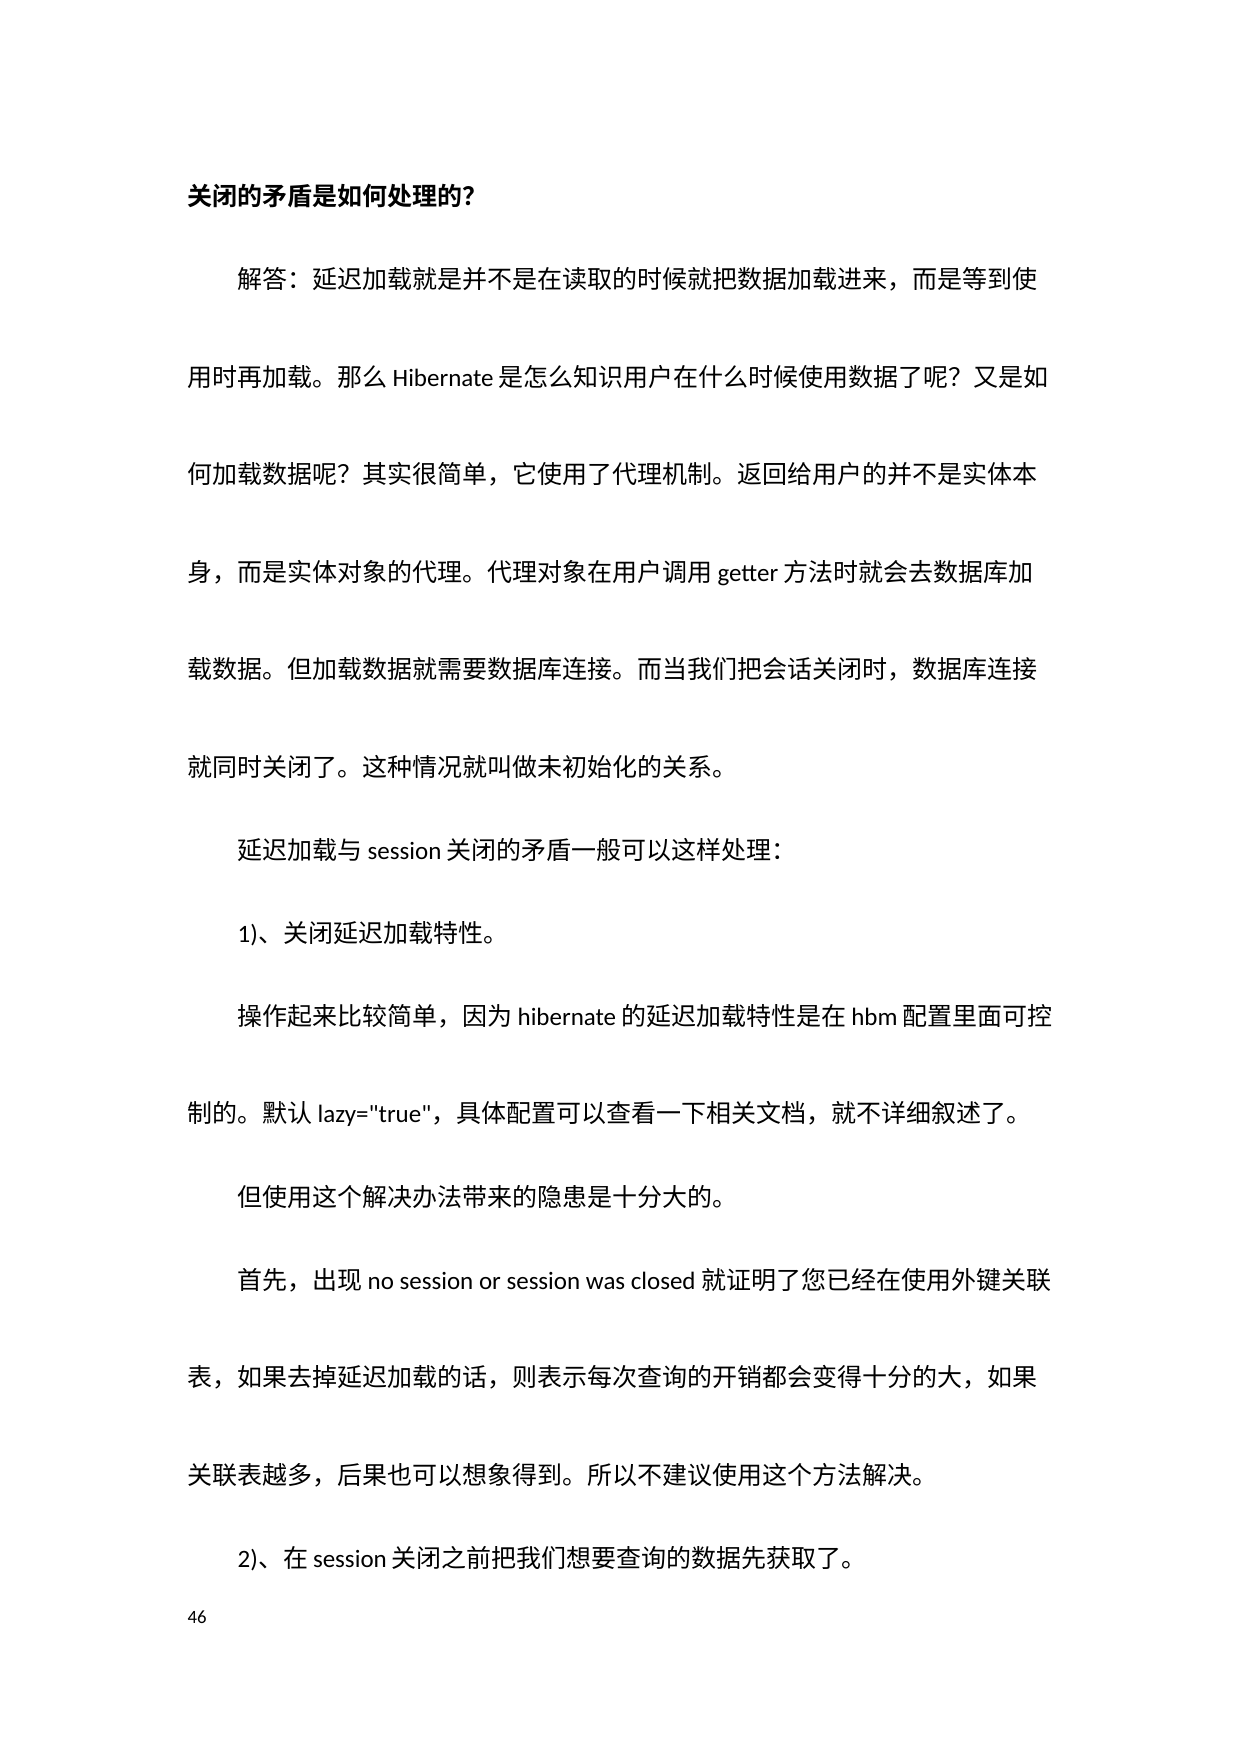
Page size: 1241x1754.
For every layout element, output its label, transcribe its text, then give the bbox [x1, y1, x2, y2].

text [187, 162, 1053, 227]
text 操作起来比较简单，因为hibernate的延迟加载特性是在hbm配置里面可控制的。默认lazy="true"，具体配置可以查看一下相关文档，就不详细叙述了。 [187, 982, 1053, 1144]
text 延迟加载与session关闭的矛盾一般可以这样处理： [187, 816, 1053, 881]
text 但使用这个解决办法带来的隐患是十分大的。 [187, 1163, 1053, 1228]
text 解答：延迟加载就是并不是在读取的时候就把数据加载进来，而是等到使用时再加载。那么Hibernate是怎么知识用户在什么时候使用数据了呢？又是如何加载数据呢？其实很简单，它使用了代理机制。返回给用户的并不是实体本身，而是实体对象的代理。代理对象在用户调用getter方法时就会去数据库加载数据。但加载数据就需要数据库连接。而当我们把会话关闭时，数据库连接就同时关闭了。这种情况就叫做未初始化的关系。 [187, 245, 1053, 798]
text 1)、关闭延迟加载特性。 [187, 899, 1053, 964]
text 首先，出现no session or session was closed就证明了您已经在使用外键关联表，如果去掉延迟加载的话，则表示每次查询的开销都会变得十分的大，如果关联表越多，后果也可以想象得到。所以不建议使用这个方法解决。 [187, 1246, 1053, 1506]
text 2)、在session关闭之前把我们想要查询的数据先获取了。 [187, 1524, 1053, 1589]
